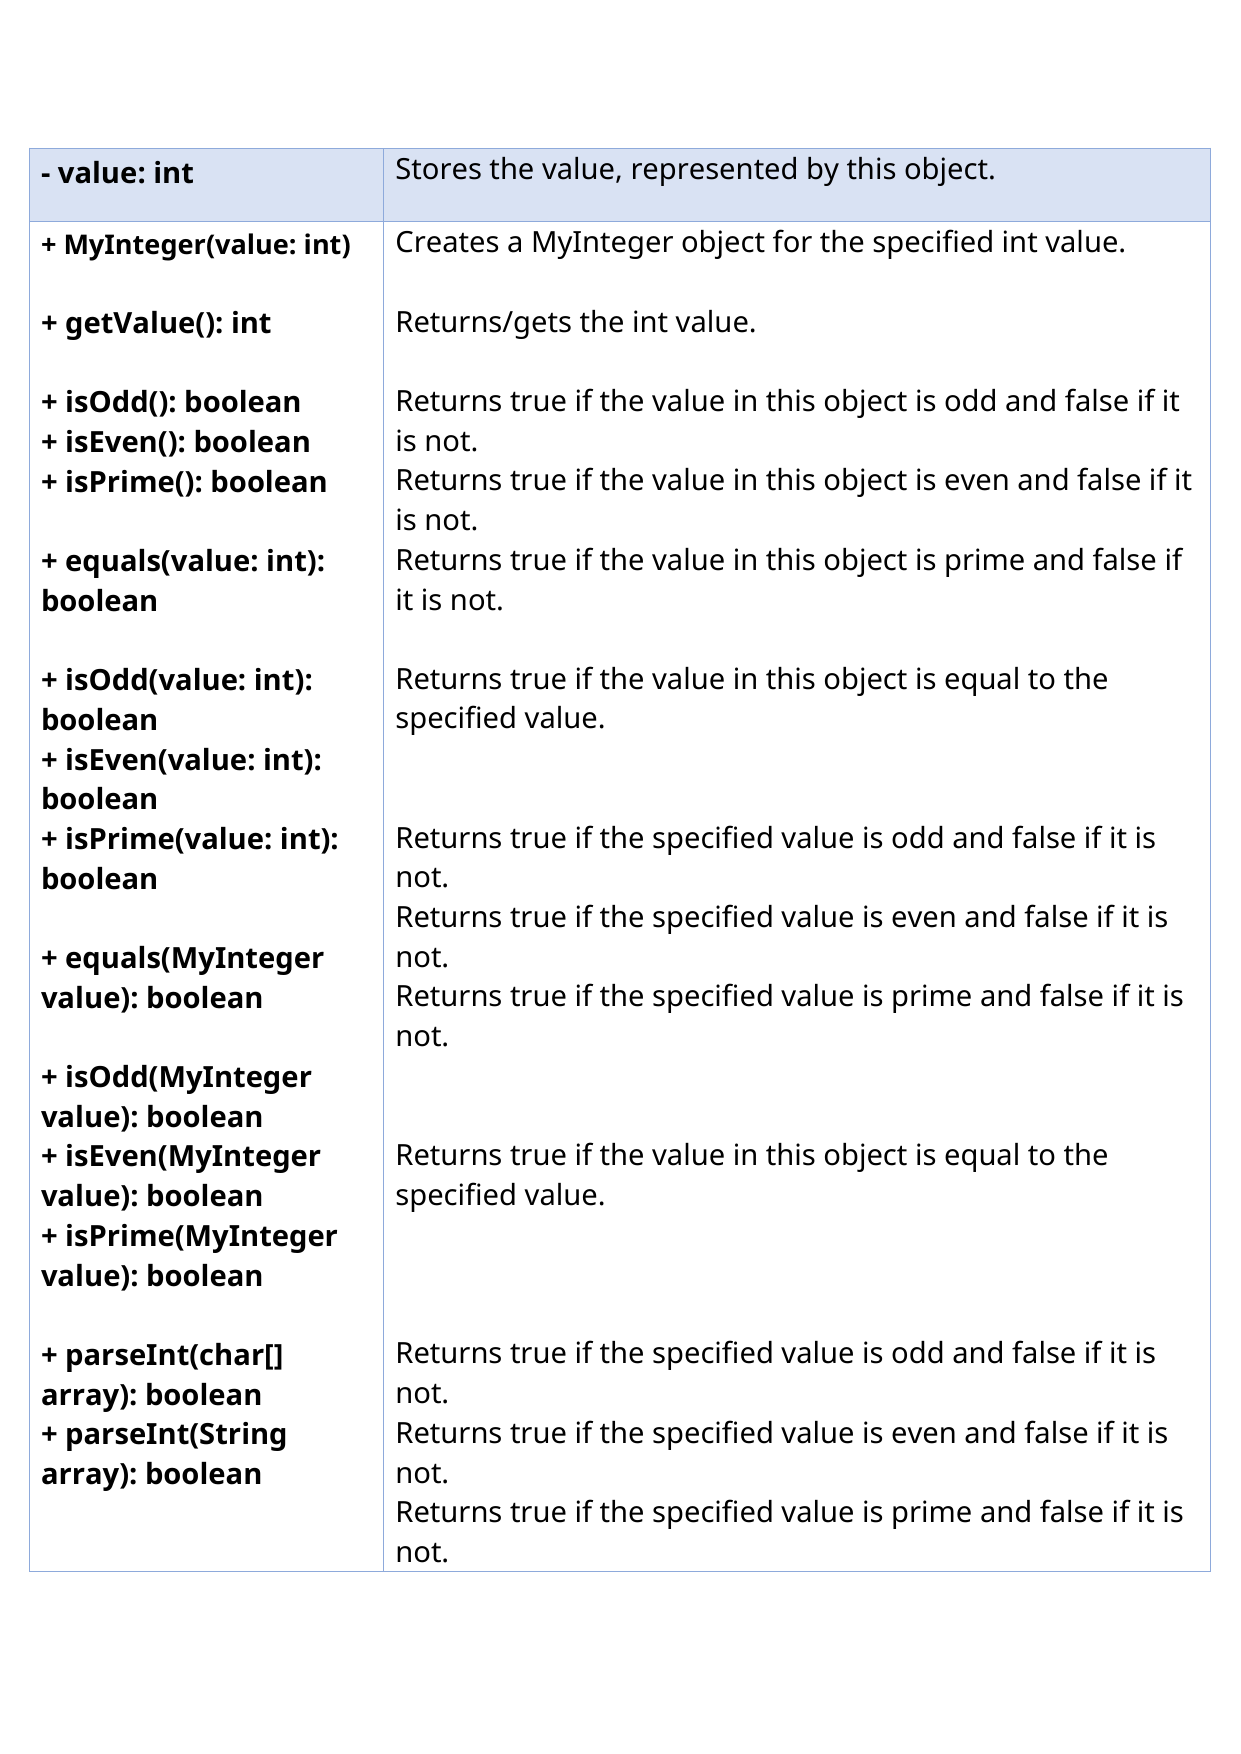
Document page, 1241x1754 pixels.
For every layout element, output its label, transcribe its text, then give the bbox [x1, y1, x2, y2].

table_cell - value: int [30, 149, 383, 221]
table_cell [30, 222, 383, 1571]
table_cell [384, 222, 1210, 1571]
table_cell Stores the value, represented by this object. [384, 149, 1210, 221]
